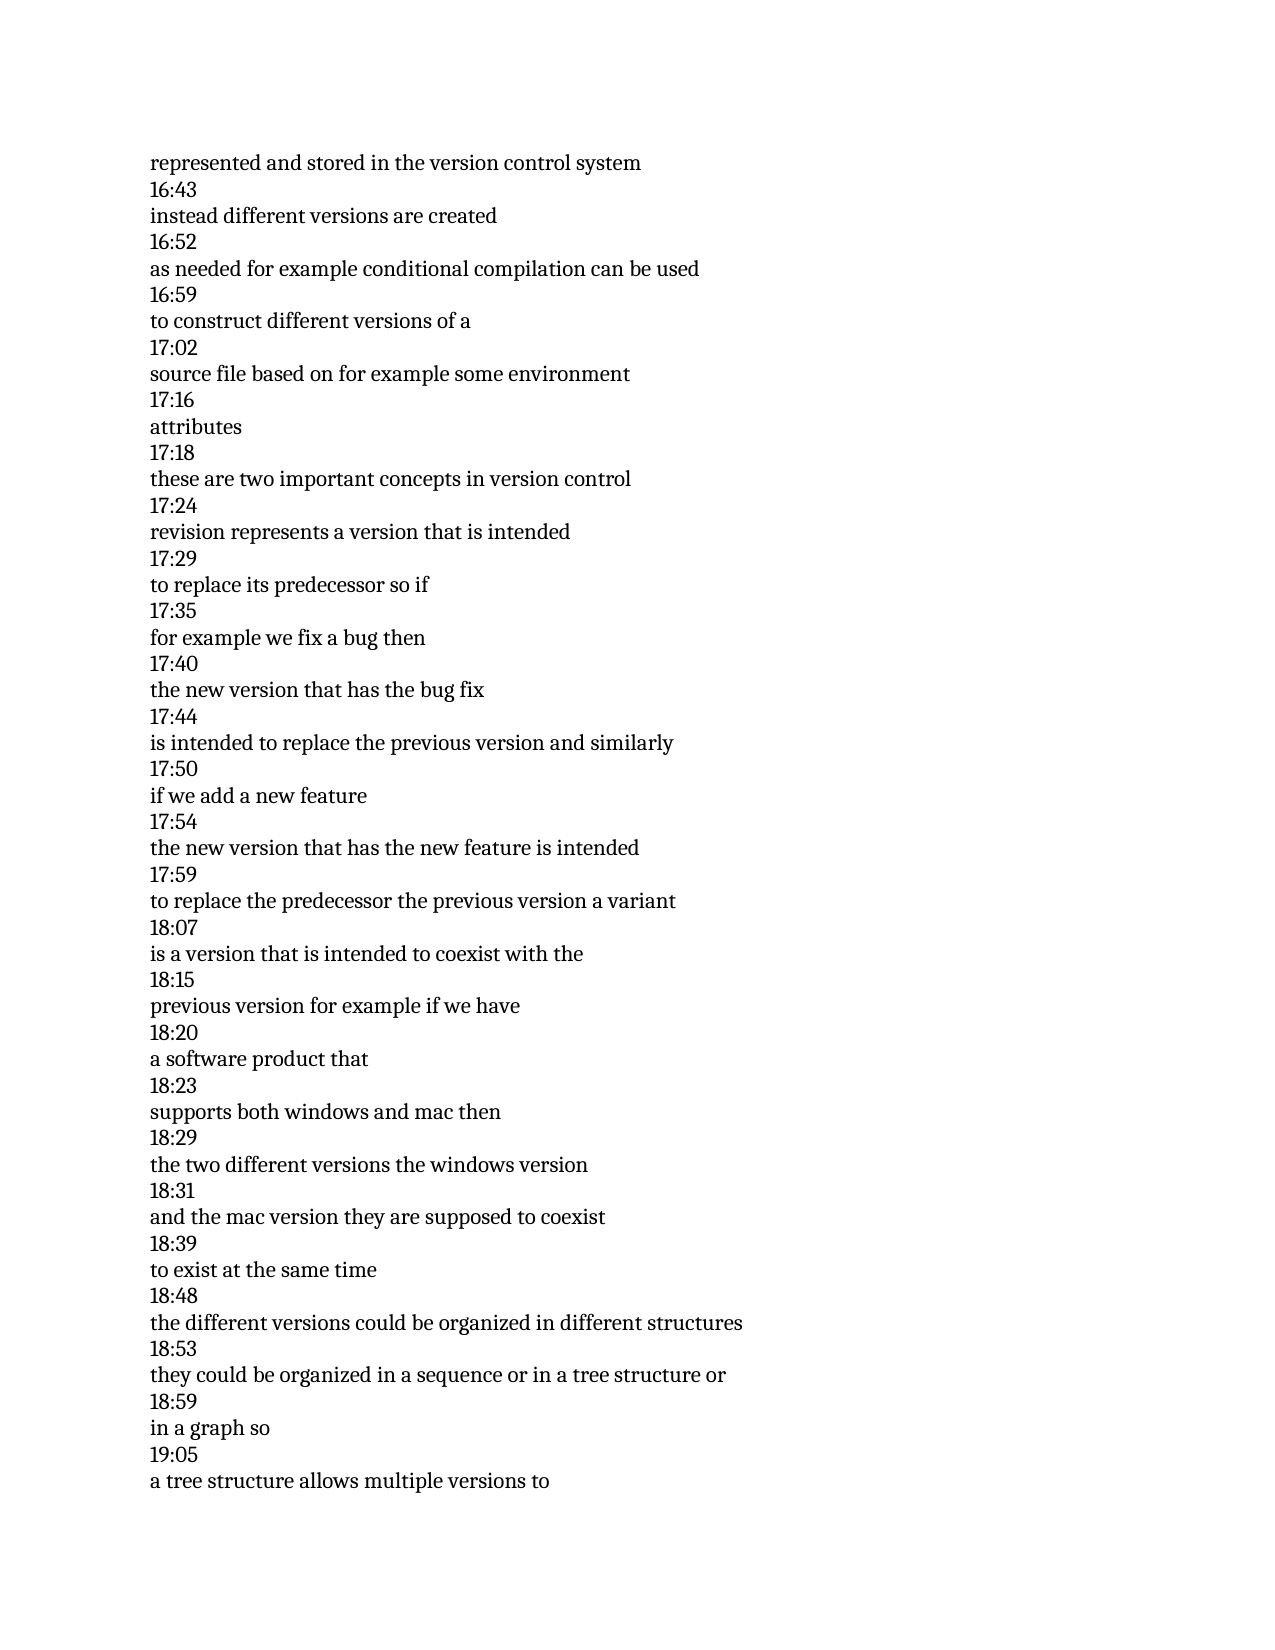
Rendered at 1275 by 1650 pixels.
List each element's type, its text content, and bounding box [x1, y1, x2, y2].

text these are two important concepts in version control [150, 466, 1125, 493]
text to replace its predecessor so if [150, 572, 1125, 598]
text attributes [150, 413, 1125, 440]
text 16:43 [150, 176, 1125, 203]
text 18:31 [150, 1178, 1125, 1204]
text represented and stored in the version control system [150, 150, 1125, 176]
text for example we fix a bug then [150, 624, 1125, 651]
text supports both windows and mac then [150, 1099, 1125, 1125]
text 17:29 [150, 545, 1125, 572]
text 16:59 [150, 282, 1125, 308]
text 17:16 [150, 387, 1125, 413]
text 18:23 [150, 1072, 1125, 1099]
text they could be organized in a sequence or in a tree structure or [150, 1362, 1125, 1389]
text 17:44 [150, 703, 1125, 730]
text source file based on for example some environment [150, 361, 1125, 387]
text 17:40 [150, 651, 1125, 677]
text is intended to replace the previous version and similarly [150, 730, 1125, 756]
text 16:52 [150, 229, 1125, 255]
text and the mac version they are supposed to coexist [150, 1204, 1125, 1231]
text revision represents a version that is intended [150, 519, 1125, 545]
text the two different versions the windows version [150, 1151, 1125, 1178]
text as needed for example conditional compilation can be used [150, 255, 1125, 282]
text 18:39 [150, 1231, 1125, 1257]
text 18:59 [150, 1389, 1125, 1415]
text the new version that has the bug fix [150, 677, 1125, 703]
text a software product that [150, 1046, 1125, 1072]
text 18:53 [150, 1336, 1125, 1362]
text 17:59 [150, 862, 1125, 888]
text to exist at the same time [150, 1257, 1125, 1283]
text the new version that has the new feature is intended [150, 835, 1125, 862]
text is a version that is intended to coexist with the [150, 941, 1125, 967]
text the different versions could be organized in different structures [150, 1309, 1125, 1336]
text in a graph so [150, 1415, 1125, 1441]
text 17:35 [150, 598, 1125, 624]
text 18:15 [150, 967, 1125, 993]
text instead different versions are created [150, 203, 1125, 229]
text 17:54 [150, 809, 1125, 835]
text 17:02 [150, 334, 1125, 361]
text 17:24 [150, 493, 1125, 519]
text previous version for example if we have [150, 993, 1125, 1020]
text 18:07 [150, 914, 1125, 941]
text 17:18 [150, 440, 1125, 466]
text if we add a new feature [150, 782, 1125, 809]
text to construct different versions of a [150, 308, 1125, 334]
text a tree structure allows multiple versions to [150, 1468, 1125, 1494]
text 18:20 [150, 1020, 1125, 1046]
text 18:29 [150, 1125, 1125, 1151]
text 17:50 [150, 756, 1125, 782]
text 19:05 [150, 1441, 1125, 1468]
text 18:48 [150, 1283, 1125, 1309]
text to replace the predecessor the previous version a variant [150, 888, 1125, 914]
